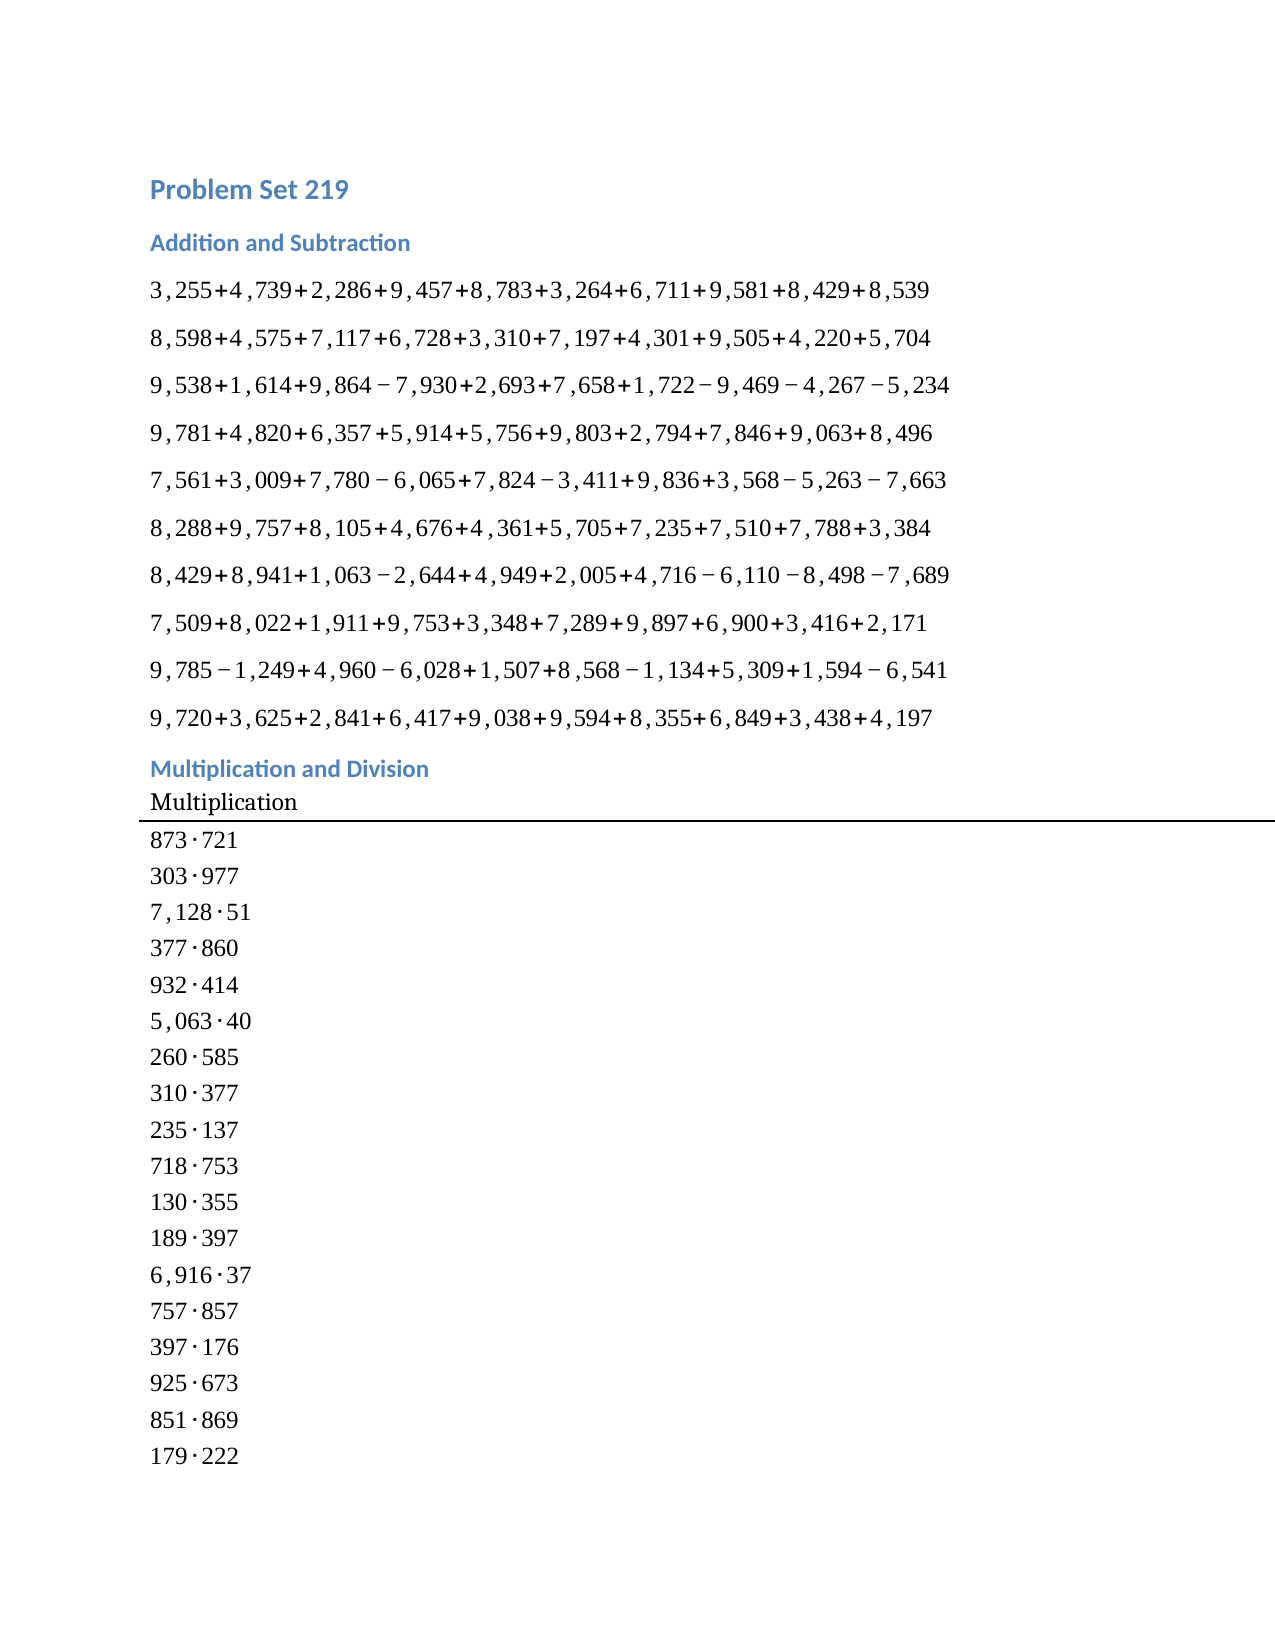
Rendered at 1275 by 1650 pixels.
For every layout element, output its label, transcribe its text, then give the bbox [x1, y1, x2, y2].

table_cell [139, 967, 1275, 1003]
table_cell [139, 1366, 1275, 1402]
subtitle Addition and Subtraction [150, 227, 1125, 258]
table_cell [139, 1293, 1275, 1329]
table_cell [139, 1438, 1275, 1474]
table_header Multiplication [139, 784, 1275, 820]
table_cell [139, 1402, 1275, 1438]
subtitle Multiplication and Division [150, 754, 1125, 784]
table_cell [139, 822, 1275, 858]
table_cell [139, 895, 1275, 931]
table_cell [139, 1040, 1275, 1076]
table_cell [139, 1330, 1275, 1366]
table_cell [139, 1076, 1275, 1112]
subtitle Problem Set 219 [150, 171, 1125, 206]
table_cell [139, 858, 1275, 894]
table_cell [139, 1221, 1275, 1257]
table_cell [139, 931, 1275, 967]
table_cell [139, 1148, 1275, 1184]
table_cell [139, 1003, 1275, 1039]
table_cell [139, 1185, 1275, 1221]
table_cell [139, 1112, 1275, 1148]
table_cell [139, 1257, 1275, 1293]
